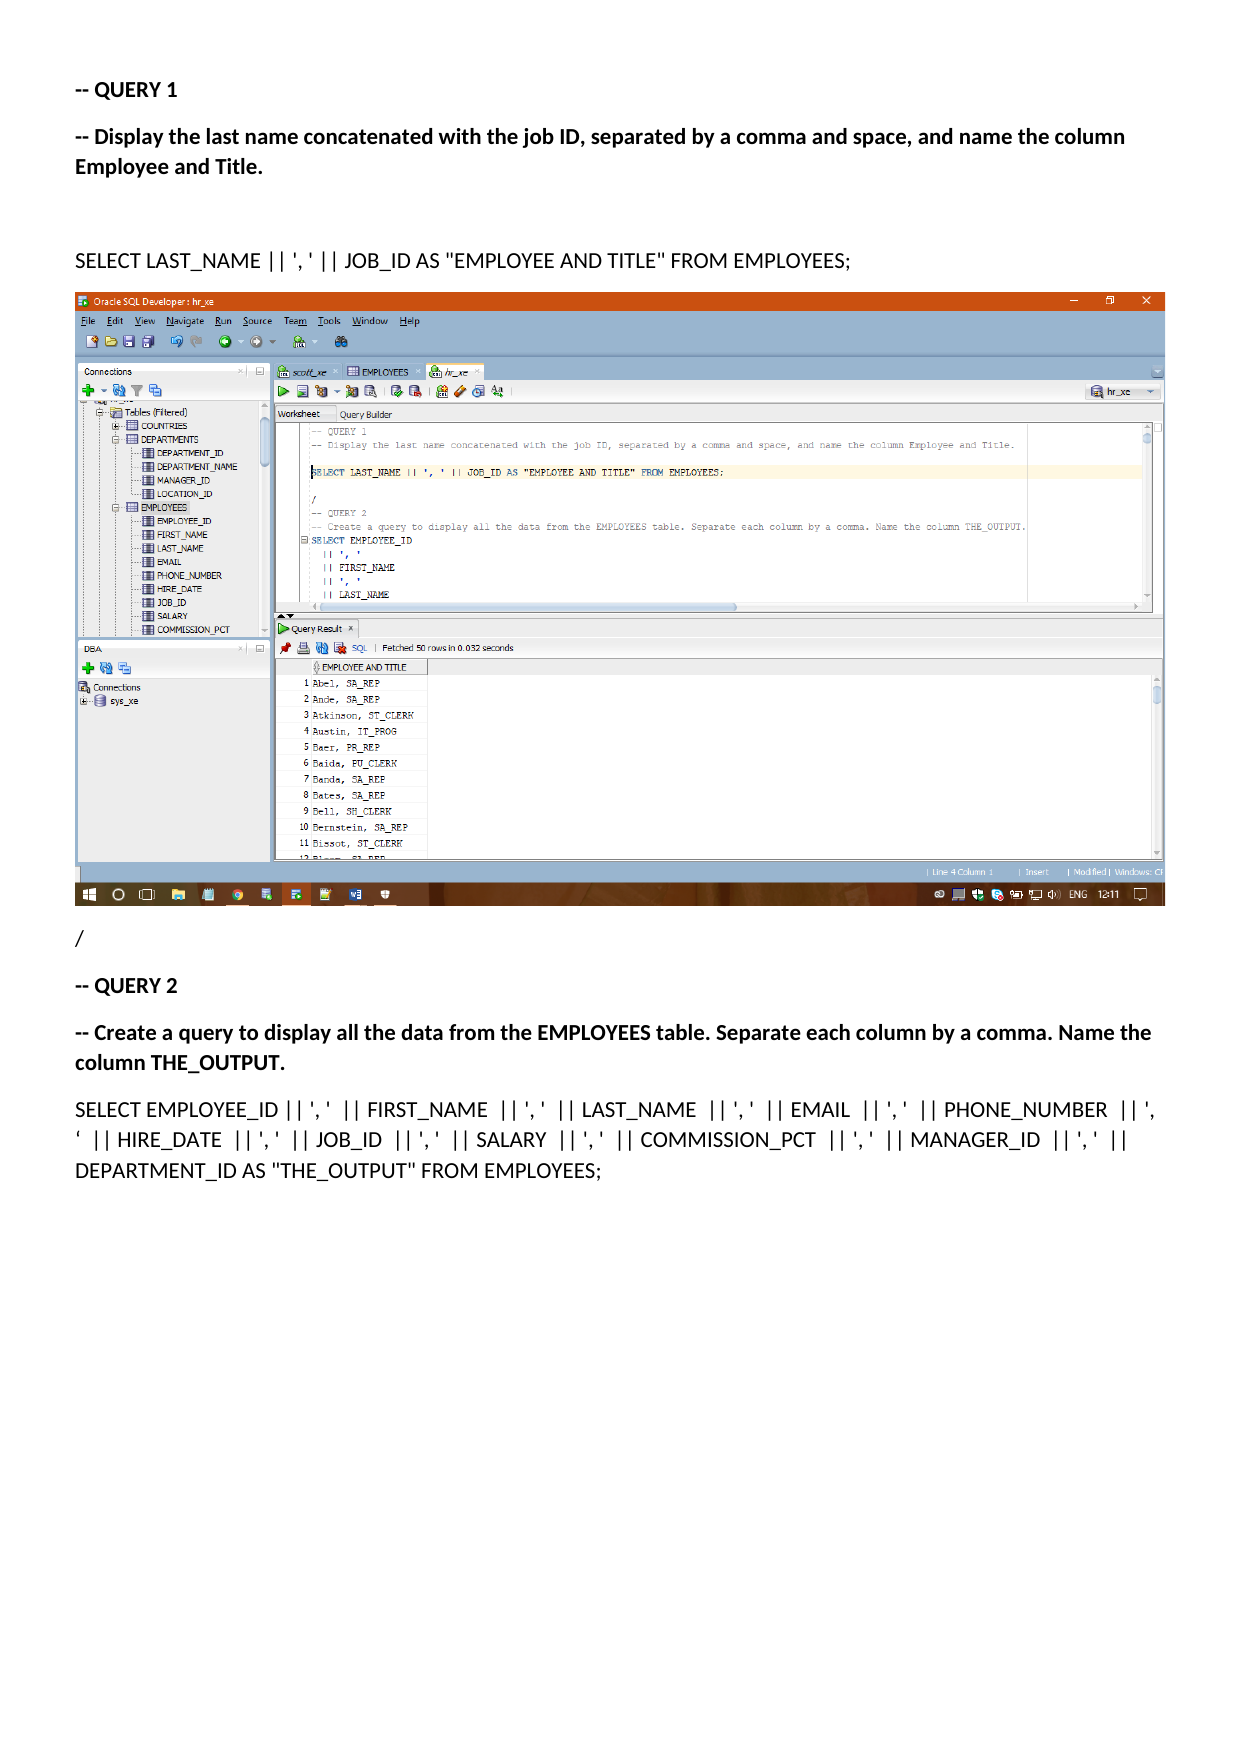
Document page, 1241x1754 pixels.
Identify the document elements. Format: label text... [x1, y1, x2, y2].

text -- QUERY 2 [75, 971, 1165, 999]
text SELECT EMPLOYEE_ID || ', ' || FIRST_NAME || ', ' || LAST_NAME || ', ' || EMAIL || ', ' || PHONE_NUMBER || ', ‘ || HIRE_DATE || ', ' || JOB_ID || ', ' || SALARY || ', ' || COMMISSION_PCT || ', ' || MANAGER_ID || ', ' || DEPARTMENT_ID AS "THE_OUTPUT" FROM EMPLOYEES; [75, 1095, 1165, 1184]
text -- QUERY 1 [75, 75, 1165, 103]
text -- Display the last name concatenated with the job ID, separated by a comma and space, and name the column Employee and Title. [75, 122, 1165, 180]
text -- Create a query to display all the data from the EMPLOYEES table. Separate each column by a comma. Name the column THE_OUTPUT. [75, 1018, 1165, 1077]
picture [75, 292, 1166, 906]
text / [75, 924, 1165, 953]
text SELECT LAST_NAME || ', ' || JOB_ID AS "EMPLOYEE AND TITLE" FROM EMPLOYEES; [75, 246, 1165, 274]
